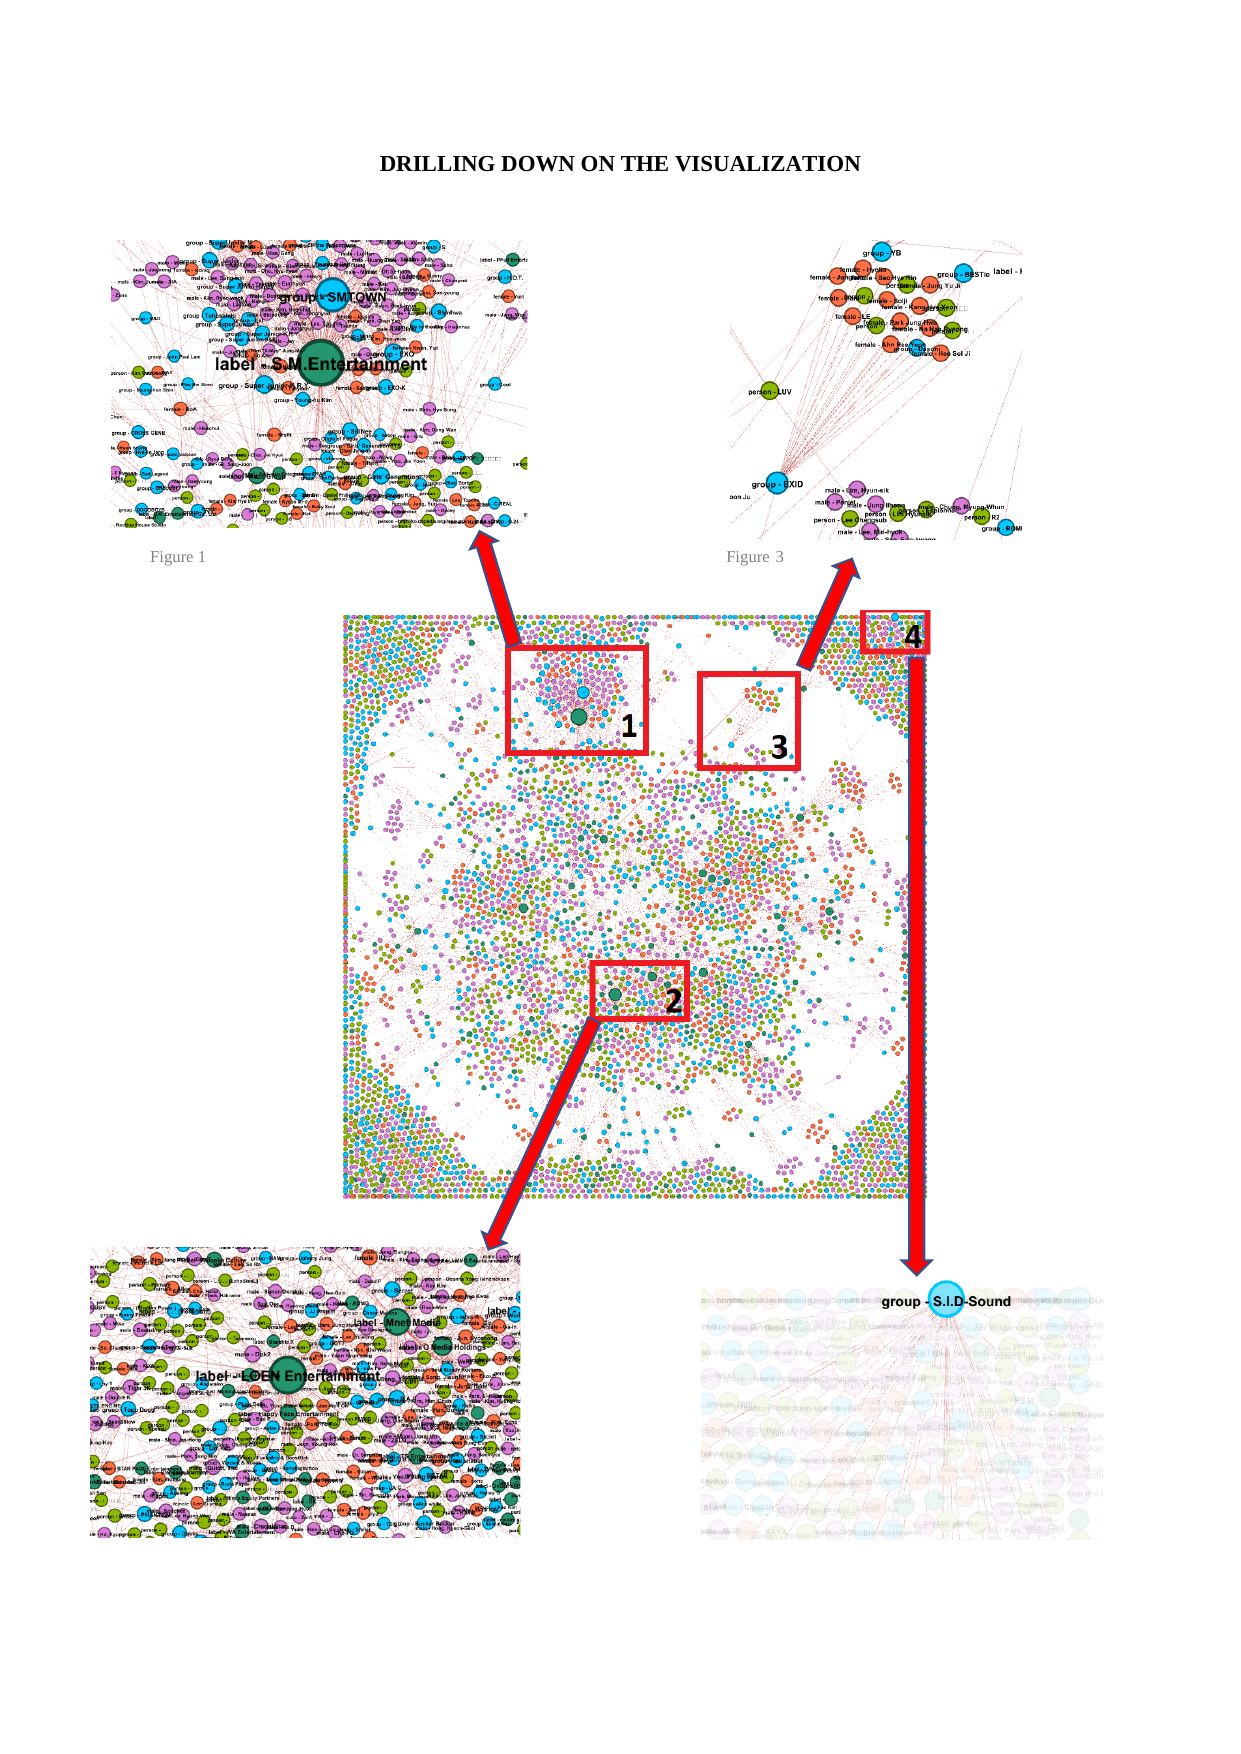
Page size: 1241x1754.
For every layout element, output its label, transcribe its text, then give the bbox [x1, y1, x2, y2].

picture [729, 240, 1022, 540]
picture [90, 1247, 521, 1538]
text DRILLING DOWN ON THE VISUALIZATION [150, 150, 1090, 176]
picture [335, 610, 936, 1205]
picture [111, 240, 528, 528]
picture [700, 1248, 1104, 1540]
